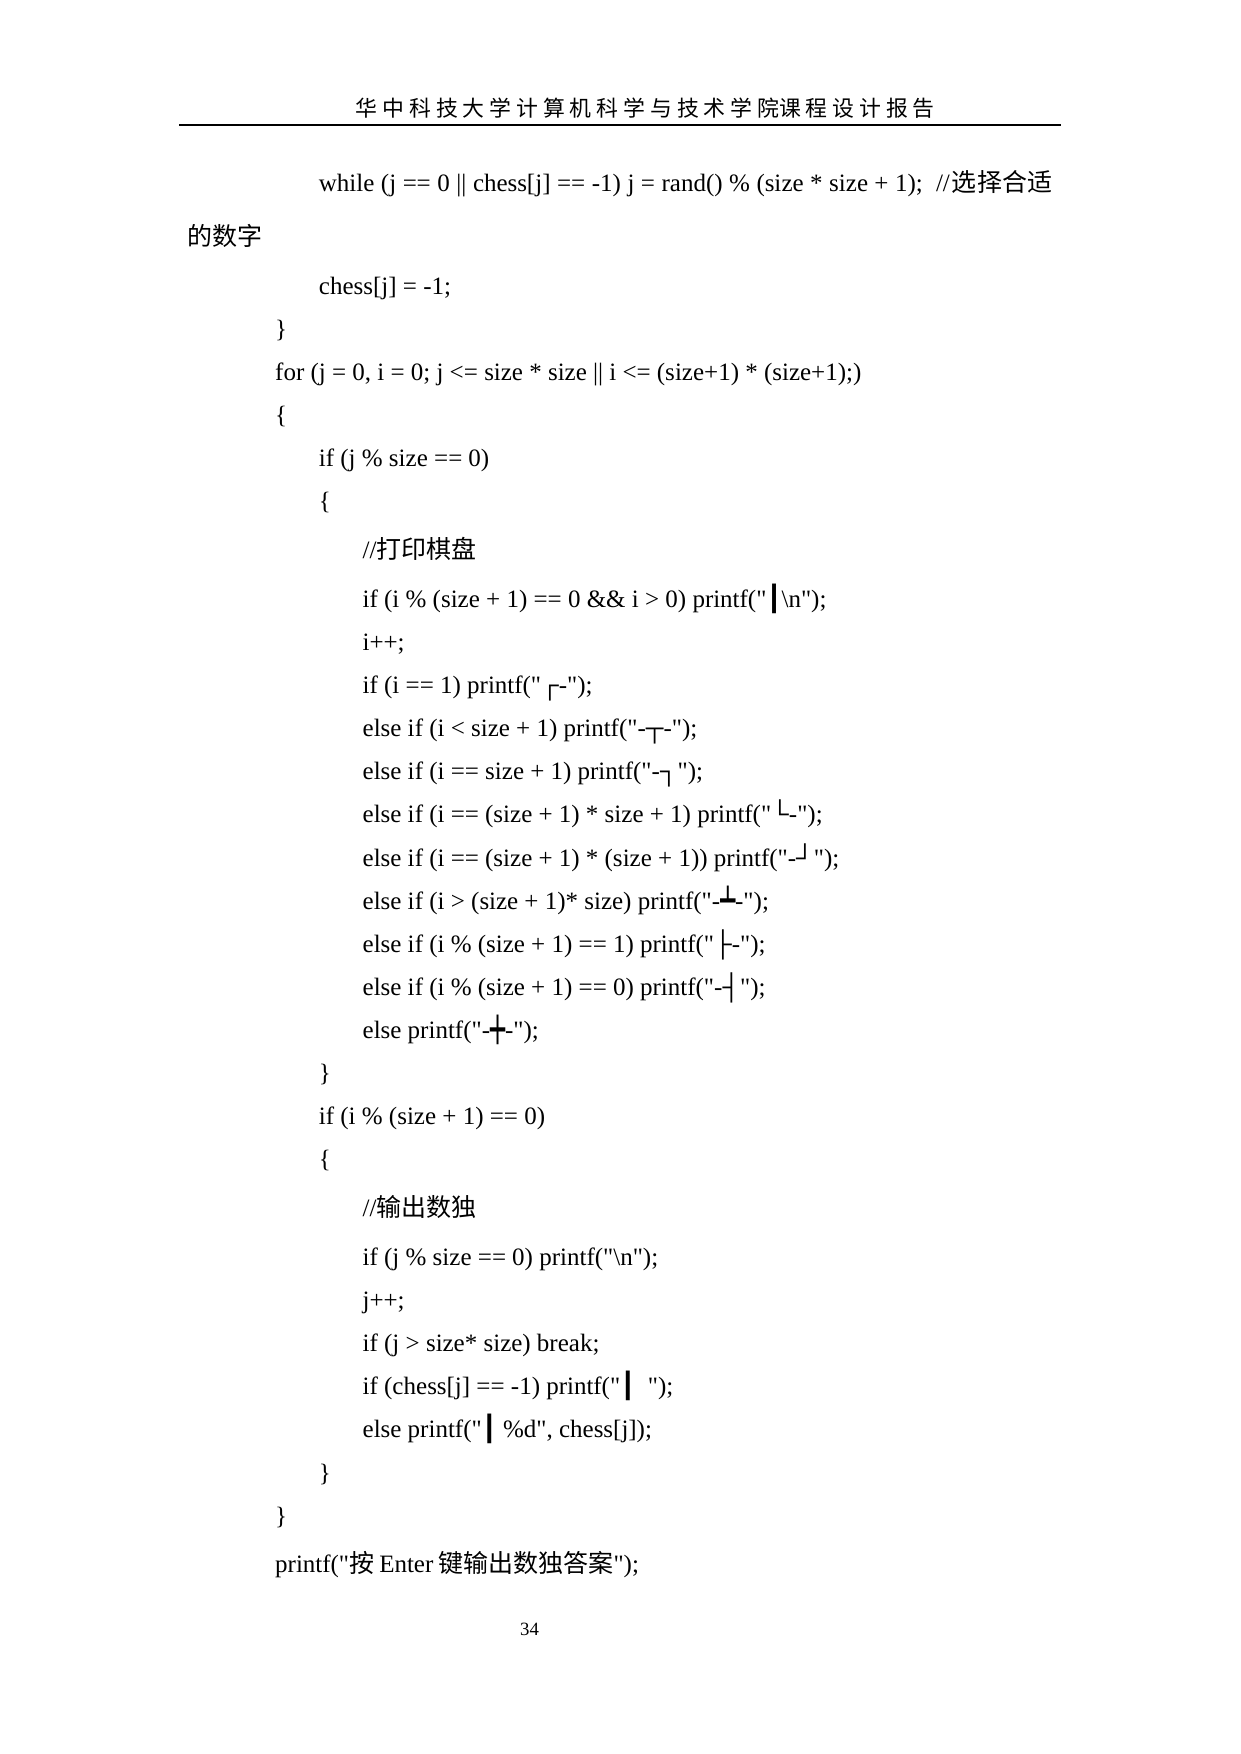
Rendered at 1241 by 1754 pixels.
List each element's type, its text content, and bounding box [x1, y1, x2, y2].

text if (j % size == 0) printf("\n"); [187, 1242, 1053, 1271]
text { [187, 1144, 1053, 1173]
text printf("按Enter键输出数独答案"); [187, 1544, 1053, 1580]
text chess[j] = -1; [187, 271, 1053, 299]
text if (i == 1) printf("┌-"); [187, 670, 1053, 699]
text for (j = 0, i = 0; j <= size * size || i <= (size+1) * (size+1);) [187, 357, 1053, 386]
text else printf("-┿-"); [499, 1015, 1053, 1044]
text if (chess[j] == -1) printf("┃ "); [629, 1371, 1053, 1400]
text i++; [187, 627, 1053, 656]
text { [187, 400, 1053, 429]
text if (j % size == 0) [187, 443, 1053, 472]
text } [187, 1058, 1053, 1087]
text if (j > size* size) break; [187, 1328, 1053, 1357]
text //输出数独 [187, 1188, 1053, 1224]
text else if (i % (size + 1) == 1) printf("├-"); [724, 929, 1053, 958]
text } [187, 1501, 1053, 1529]
text else if (i == (size + 1) * size + 1) printf("└-"); [187, 799, 1053, 828]
text } [187, 314, 1053, 343]
text else if (i % (size + 1) == 1) printf("├-"); [187, 929, 722, 958]
text else if (i % (size + 1) == 0) printf("-┤"); [187, 972, 730, 1001]
text else if (i == (size + 1) * (size + 1)) printf("-┘"); [187, 843, 1053, 871]
text else if (i == size + 1) printf("-┐"); [187, 756, 1053, 785]
text else if (i > (size + 1)* size) printf("-┷-"); [187, 886, 1053, 914]
text else if (i % (size + 1) == 0) printf("-┤"); [732, 972, 1053, 1001]
text while (j == 0 || chess[j] == -1) j = rand() % (size * size + 1); //选择合适的数字 [187, 162, 1053, 253]
text j++; [187, 1285, 1053, 1314]
text else printf("┃ %d", chess[j]); [187, 1414, 487, 1443]
text //打印棋盘 [187, 529, 1053, 566]
text else if (i < size + 1) printf("-┬-"); [187, 713, 1053, 742]
text { [187, 486, 1053, 515]
text } [187, 1458, 1053, 1486]
text else printf("┃ %d", chess[j]); [490, 1414, 1053, 1443]
text if (i % (size + 1) == 0 && i > 0) printf("┃\n"); [775, 584, 1053, 613]
text else printf("-┿-"); [187, 1015, 497, 1044]
text if (chess[j] == -1) printf("┃ "); [187, 1371, 626, 1400]
text if (i % (size + 1) == 0 && i > 0) printf("┃\n"); [187, 584, 772, 613]
text if (i % (size + 1) == 0) [187, 1101, 1053, 1130]
